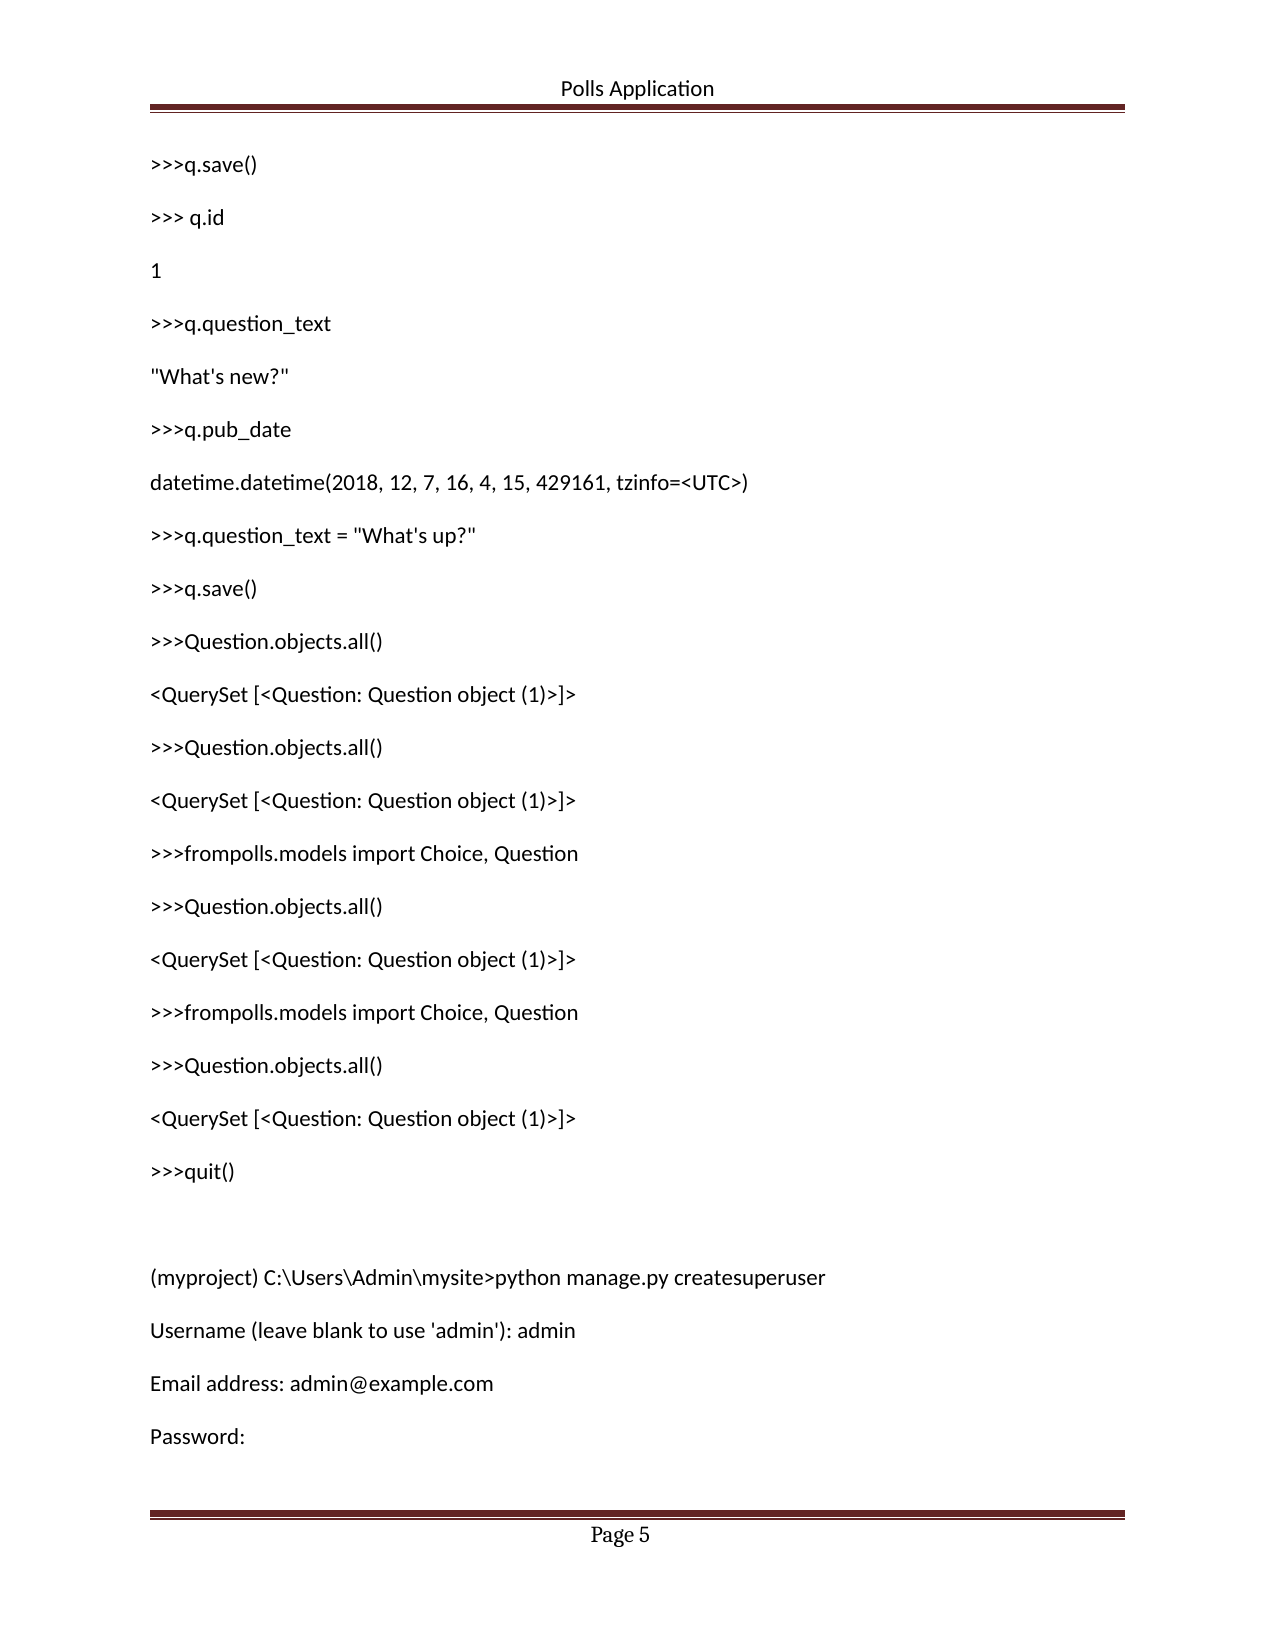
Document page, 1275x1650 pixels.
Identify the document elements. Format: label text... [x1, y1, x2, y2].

text >>>Question.objects.all() [150, 1051, 1125, 1079]
text >>>Question.objects.all() [150, 733, 1125, 761]
text >>>frompolls.models import Choice, Question [150, 839, 1125, 867]
text >>>quit() [150, 1157, 1125, 1185]
text (myproject) C:\Users\Admin\mysite>python manage.py createsuperuser [150, 1263, 1125, 1291]
text >>>frompolls.models import Choice, Question [150, 998, 1125, 1026]
text >>> q.id [150, 203, 1125, 231]
text Email address: admin@example.com [150, 1369, 1125, 1397]
text <QuerySet [<Question: Question object (1)>]> [150, 680, 1125, 708]
text Username (leave blank to use 'admin'): admin [150, 1316, 1125, 1344]
text >>>q.save() [150, 150, 1125, 178]
text <QuerySet [<Question: Question object (1)>]> [150, 786, 1125, 814]
text >>>Question.objects.all() [150, 892, 1125, 920]
text datetime.datetime(2018, 12, 7, 16, 4, 15, 429161, tzinfo=<UTC>) [150, 468, 1125, 496]
text >>>q.question_text = "What's up?" [150, 521, 1125, 549]
text >>>q.pub_date [150, 415, 1125, 443]
text >>>q.question_text [150, 309, 1125, 337]
text 1 [150, 256, 1125, 284]
text <QuerySet [<Question: Question object (1)>]> [150, 945, 1125, 973]
text Password: [150, 1422, 1125, 1451]
text >>>Question.objects.all() [150, 627, 1125, 655]
text >>>q.save() [150, 574, 1125, 602]
text "What's new?" [150, 362, 1125, 390]
text <QuerySet [<Question: Question object (1)>]> [150, 1104, 1125, 1132]
